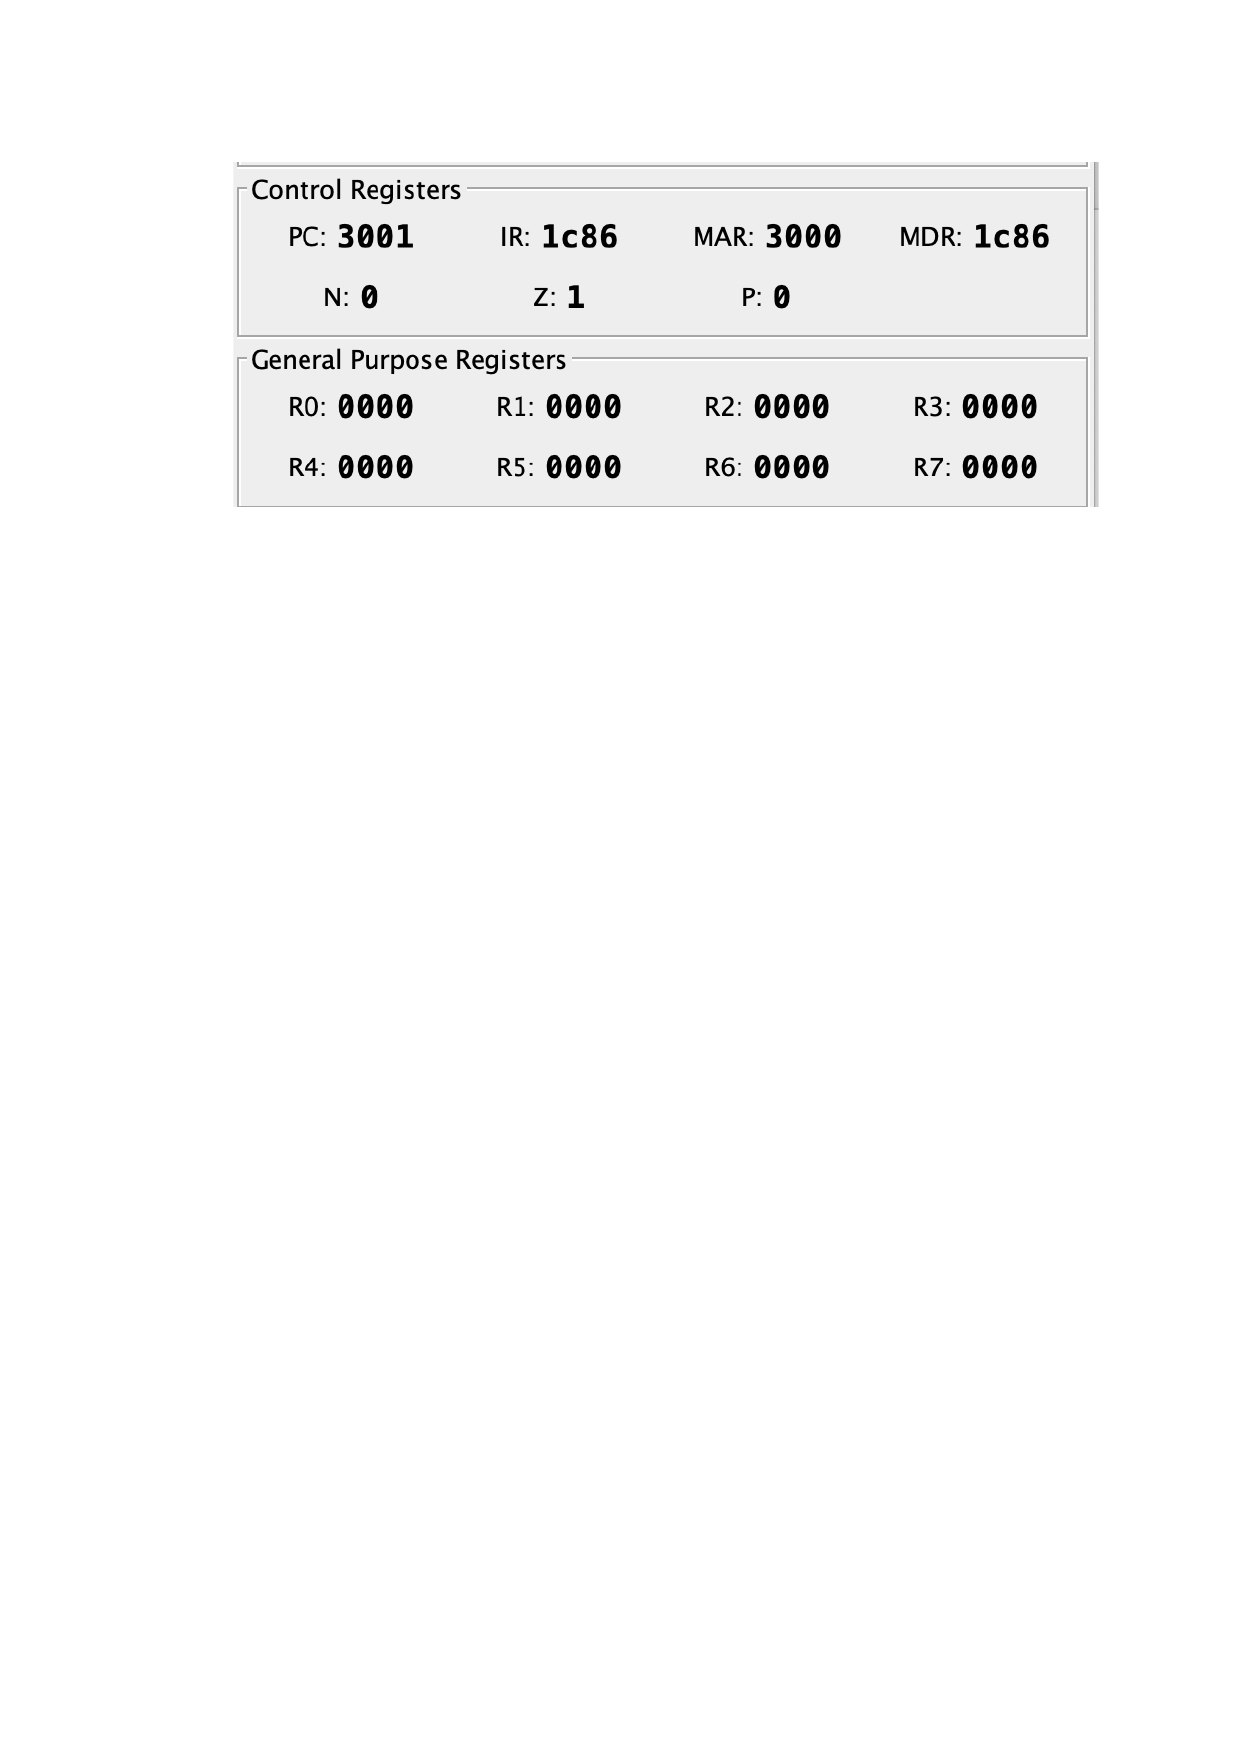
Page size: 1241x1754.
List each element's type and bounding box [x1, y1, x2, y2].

picture [233, 162, 1099, 507]
